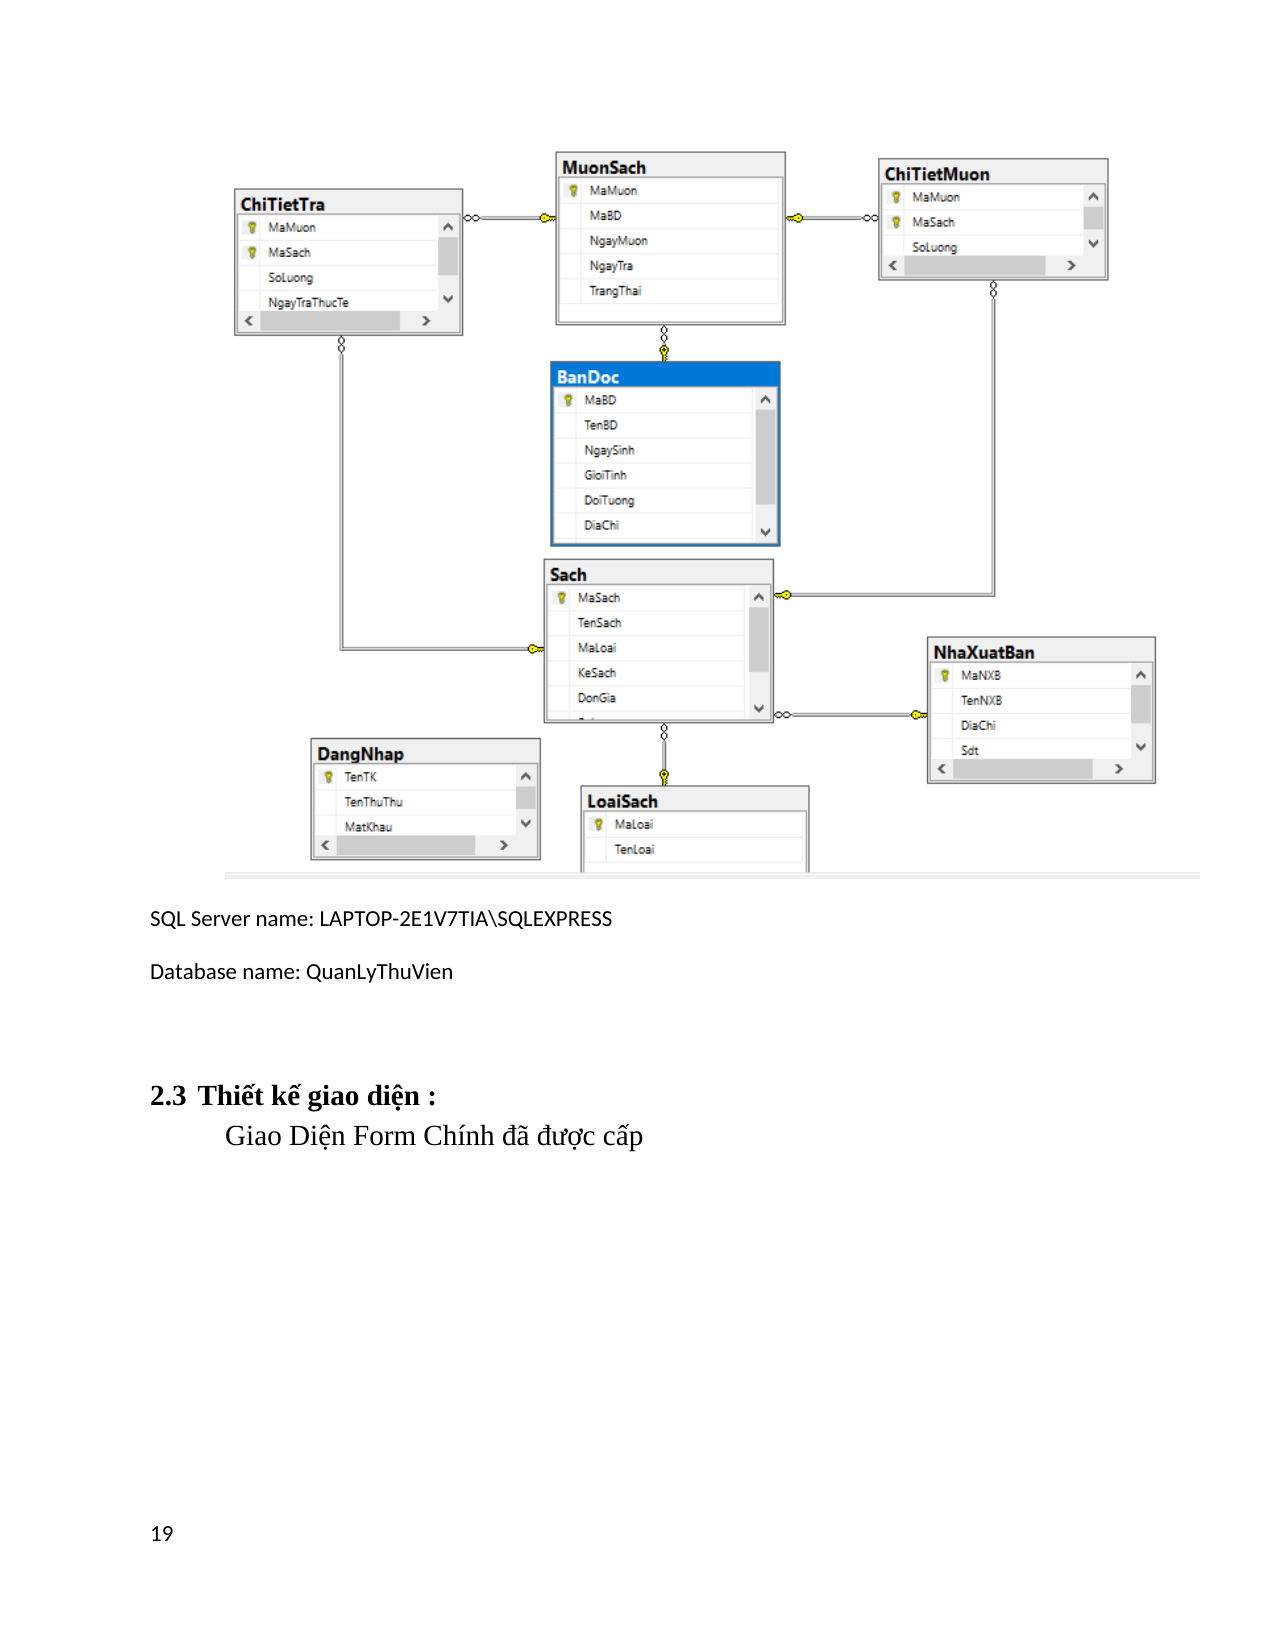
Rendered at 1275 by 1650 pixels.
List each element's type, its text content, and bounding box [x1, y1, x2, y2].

picture [225, 150, 1200, 879]
text Giao Diện Form Chính đã được cấp [225, 1118, 1125, 1152]
text Database name: QuanLyThuVien [150, 957, 1125, 985]
text SQL Server name: LAPTOP-2E1V7TIA\SQLEXPRESS [150, 904, 1125, 932]
subtitle Thiết kế giao diện : [150, 1079, 1125, 1112]
